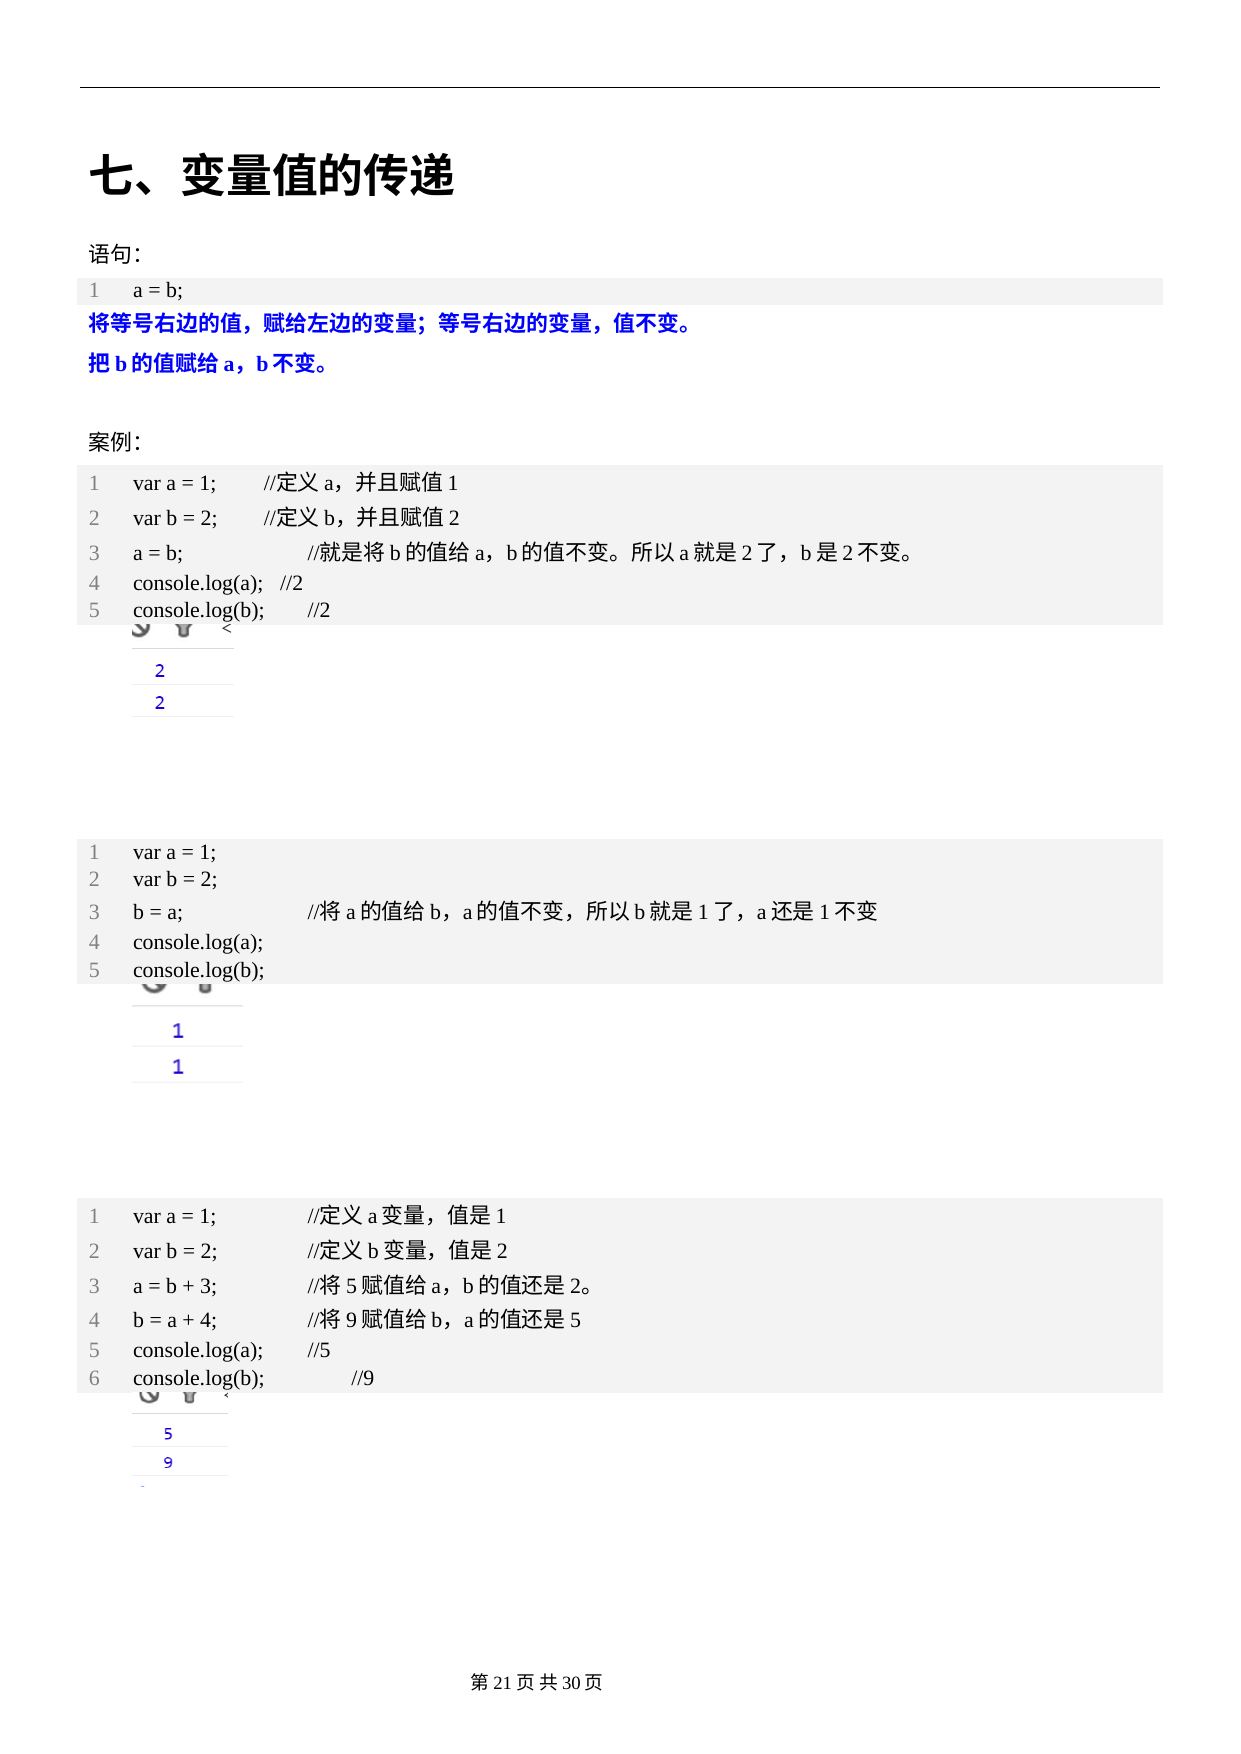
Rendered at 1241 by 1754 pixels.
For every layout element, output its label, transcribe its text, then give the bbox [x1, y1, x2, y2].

picture [132, 984, 243, 1084]
table_header var a = 1; //定义a变量，值是1 var b = 2; //定义b变量，值是2 a = b + 3; //将5赋值给a，b的值还是2。 b = a + 4; //将9赋值给b，a的值还是5 console.log(a); //5 console.log(b); //9 [77, 1198, 1163, 1393]
text 案例： [88, 425, 1152, 457]
text 把b的值赋给a，b不变。 [88, 346, 1152, 378]
table_header var a = 1; //定义a，并且赋值1 var b = 2; //定义b，并且赋值2 a = b; //就是将b的值给a，b的值不变。所以a就是2了，b是2不变。 console.log(a); //2 console.log(b); //2 [77, 465, 1163, 625]
table_header var a = 1; var b = 2; b = a; //将a的值给b，a的值不变，所以b就是1了，a还是1不变 console.log(a); console.log(b); [77, 839, 1163, 984]
table_header a = b; [77, 278, 1163, 305]
text 将等号右边的值，赋给左边的变量；等号右边的变量，值不变。 [88, 305, 1152, 338]
text 语句： [88, 237, 1152, 269]
picture [132, 624, 234, 723]
subtitle 七、变量值的传递 [88, 123, 1152, 221]
picture [132, 1392, 228, 1487]
